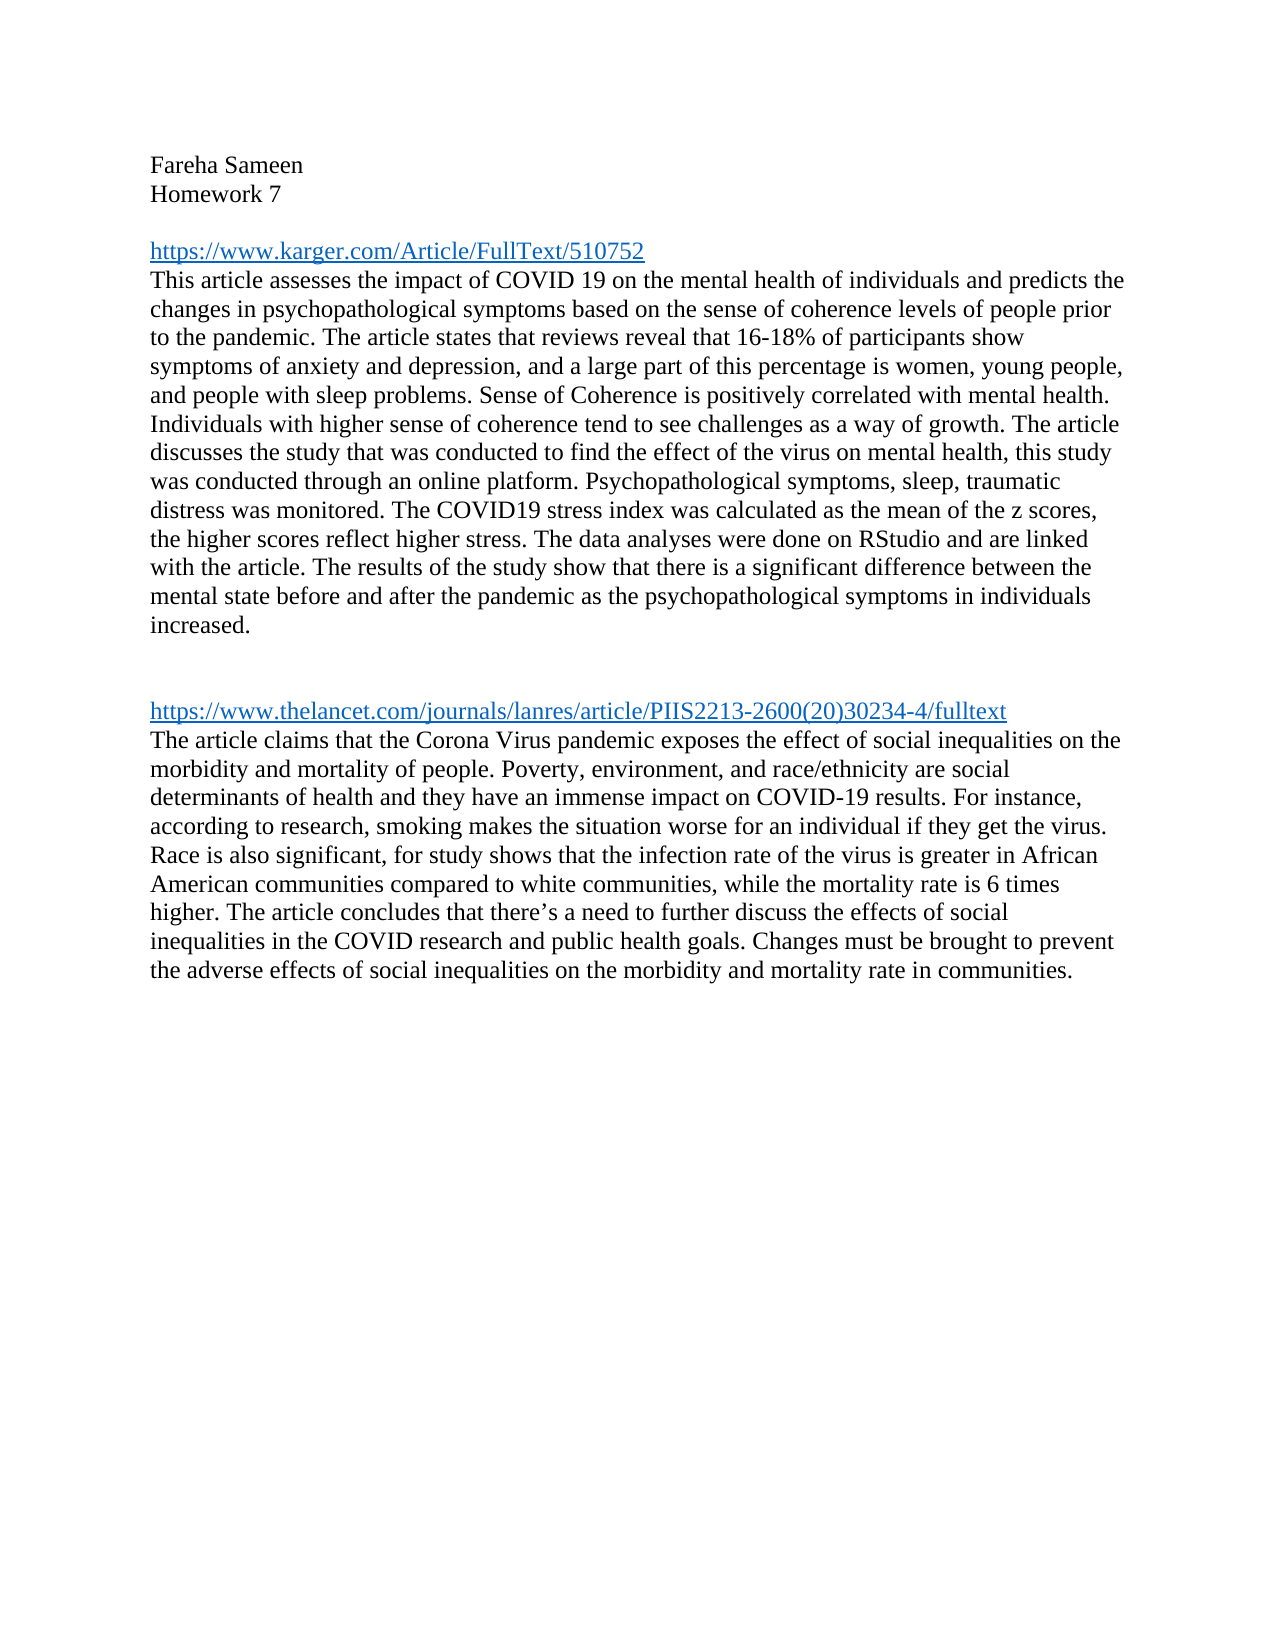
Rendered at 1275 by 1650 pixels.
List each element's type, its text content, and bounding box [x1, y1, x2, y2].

text The article claims that the Corona Virus pandemic exposes the effect of social inequalities on the morbidity and mortality of people. Poverty, environment, and race/ethnicity are social determinants of health and they have an immense impact on COVID-19 results. For instance, according to research, smoking makes the situation worse for an individual if they get the virus. Race is also significant, for study shows that the infection rate of the virus is greater in African American communities compared to white communities, while the mortality rate is 6 times higher. The article concludes that there’s a need to further discuss the effects of social inequalities in the COVID research and public health goals. Changes must be brought to prevent the adverse effects of social inequalities on the morbidity and mortality rate in communities. [150, 725, 1125, 984]
text Homework 7 [150, 179, 1125, 207]
text https://www.karger.com/Article/FullText/510752 [150, 236, 1125, 265]
text Fareha Sameen [150, 150, 1125, 179]
text https://www.thelancet.com/journals/lanres/article/PIIS2213-2600(20)30234-4/fulltext [150, 696, 1125, 725]
text This article assesses the impact of COVID 19 on the mental health of individuals and predicts the changes in psychopathological symptoms based on the sense of coherence levels of people prior to the pandemic. The article states that reviews reveal that 16-18% of participants show symptoms of anxiety and depression, and a large part of this percentage is women, young people, and people with sleep problems. Sense of Coherence is positively correlated with mental health. Individuals with higher sense of coherence tend to see challenges as a way of growth. The article discusses the study that was conducted to find the effect of the virus on mental health, this study was conducted through an online platform. Psychopathological symptoms, sleep, traumatic distress was monitored. The COVID19 stress index was calculated as the mean of the z scores, the higher scores reflect higher stress. The data analyses were done on RStudio and are linked with the article. The results of the study show that there is a significant difference between the mental state before and after the pandemic as the psychopathological symptoms in individuals increased. [150, 265, 1125, 639]
